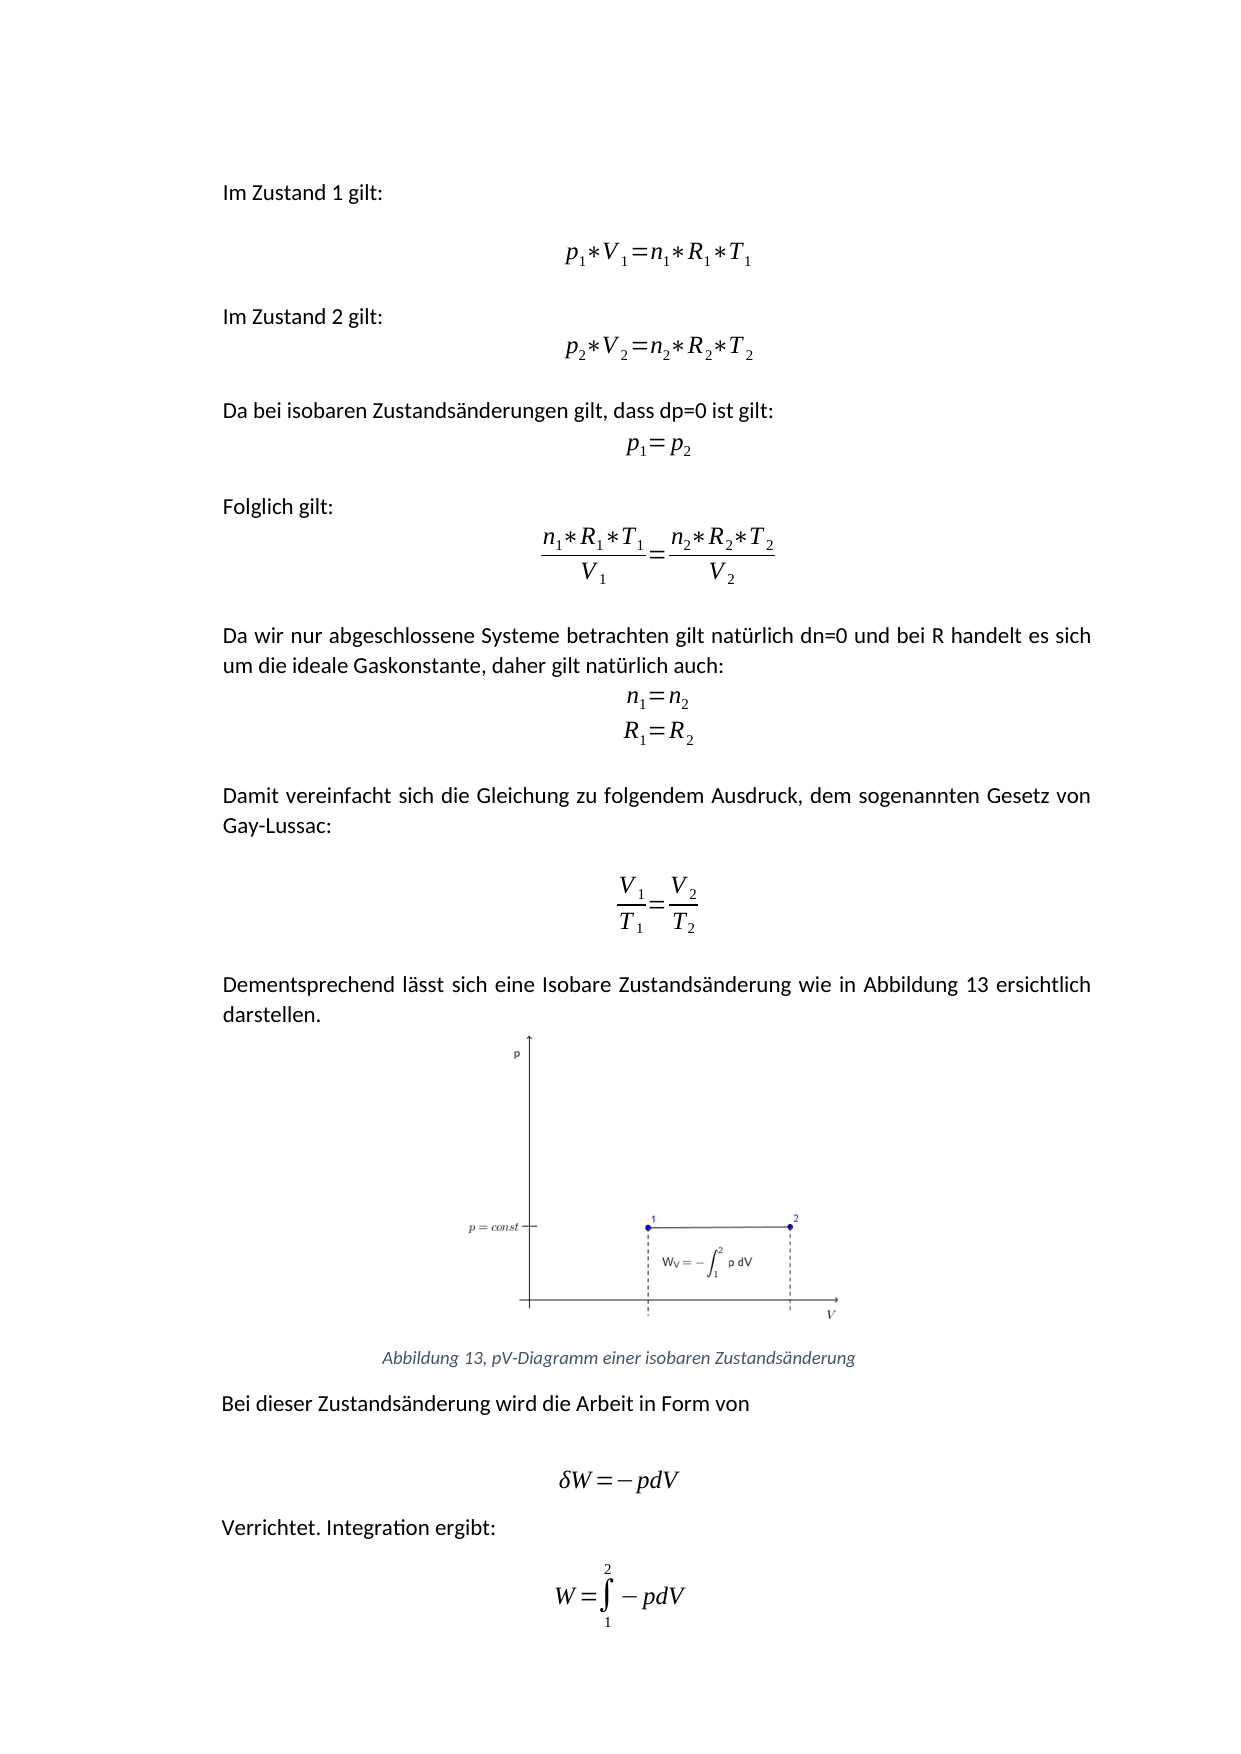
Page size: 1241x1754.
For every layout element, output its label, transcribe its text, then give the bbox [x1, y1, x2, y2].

list Im Zustand 1 gilt: [223, 178, 1093, 206]
list Da wir nur abgeschlossene Systeme betrachten gilt natürlich dn=0 und bei R handelt es sich um die ideale Gaskonstante, daher gilt natürlich auch: [223, 621, 1093, 679]
picture [466, 1030, 850, 1327]
list Im Zustand 2 gilt: [223, 302, 1093, 330]
list Dementsprechend lässt sich eine Isobare Zustandsänderung wie in Abbildung 13 ersichtlich darstellen. [223, 970, 1093, 1028]
list Damit vereinfacht sich die Gleichung zu folgendem Ausdruck, dem sogenannten Gesetz von Gay-Lussac: [223, 781, 1093, 839]
list Da bei isobaren Zustandsänderungen gilt, dass dp=0 ist gilt: [223, 396, 1093, 424]
list Folglich gilt: [223, 492, 1093, 520]
text Bei dieser Zustandsänderung wird die Arbeit in Form von [148, 1389, 1093, 1418]
text Verrichtet. Integration ergibt: [148, 1513, 1093, 1542]
